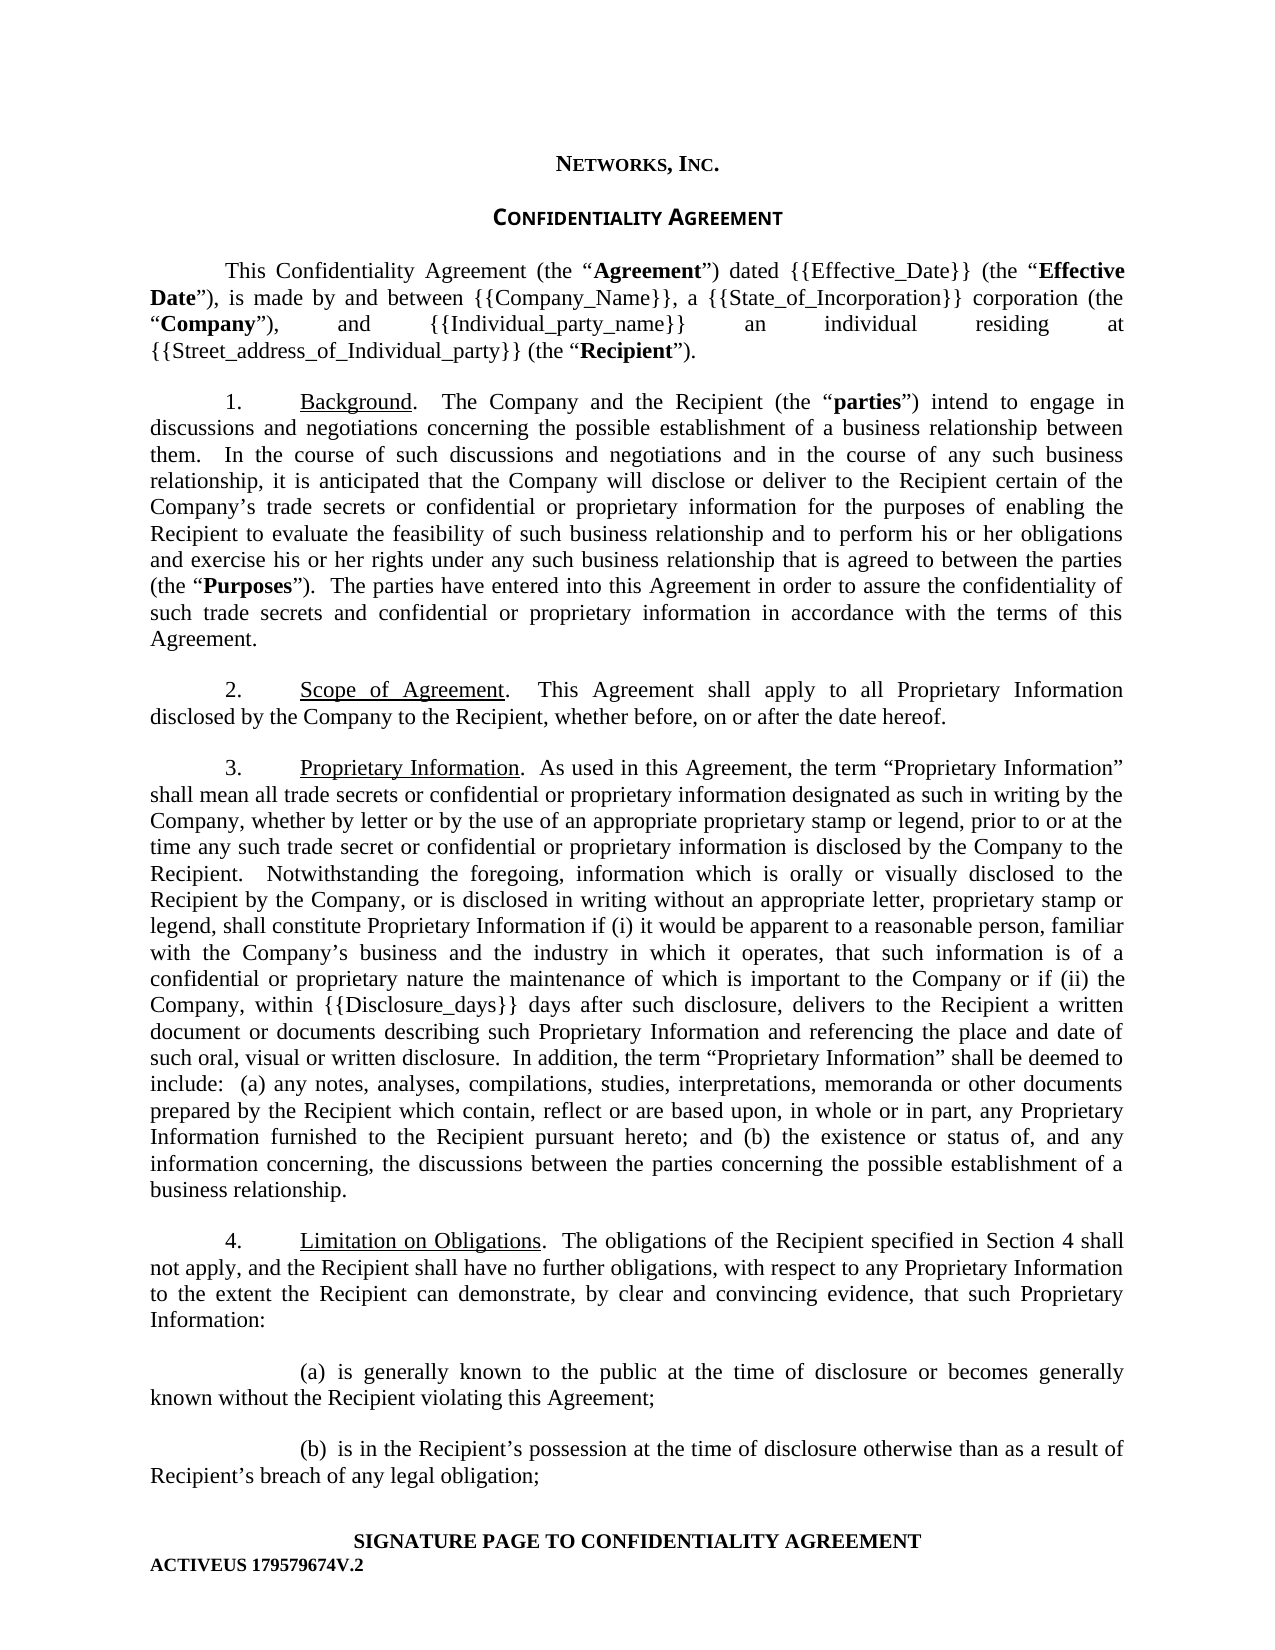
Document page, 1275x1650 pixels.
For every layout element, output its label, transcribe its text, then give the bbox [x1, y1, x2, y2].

text This Confidentiality Agreement (the “Agreement”) dated {{Effective_Date}} (the “Effective Date”), is made by and between {{Company_Name}}, a {{State_of_Incorporation}} corporation (the “Company”), and {{Individual_party_name}} an individual residing at {{Street_address_of_Individual_party}} (the “Recipient”). [150, 258, 1125, 363]
title Confidentiality Agreement [150, 201, 1125, 233]
subtitle Limitation on Obligations. The obligations of the Recipient specified in Section 4 shall not apply, and the Recipient shall have no further obligations, with respect to any Proprietary Information to the extent the Recipient can demonstrate, by clear and convincing evidence, that such Proprietary Information: [150, 1227, 1125, 1333]
subtitle Proprietary Information. As used in this Agreement, the term “Proprietary Information” shall mean all trade secrets or confidential or proprietary information designated as such in writing by the Company, whether by letter or by the use of an appropriate proprietary stamp or legend, prior to or at the time any such trade secret or confidential or proprietary information is disclosed by the Company to the Recipient. Notwithstanding the foregoing, information which is orally or visually disclosed to the Recipient by the Company, or is disclosed in writing without an appropriate letter, proprietary stamp or legend, shall constitute Proprietary Information if (i) it would be apparent to a reasonable person, familiar with the Company’s business and the industry in which it operates, that such information is of a confidential or proprietary nature the maintenance of which is important to the Company or if (ii) the Company, within {{Disclosure_days}} days after such disclosure, delivers to the Recipient a written document or documents describing such Proprietary Information and referencing the place and date of such oral, visual or written disclosure. In addition, the term “Proprietary Information” shall be deemed to include: (a) any notes, analyses, compilations, studies, interpretations, memoranda or other documents prepared by the Recipient which contain, reflect or are based upon, in whole or in part, any Proprietary Information furnished to the Recipient pursuant hereto; and (b) the existence or status of, and any information concerning, the discussions between the parties concerning the possible establishment of a business relationship. [150, 754, 1125, 1202]
title Networks, Inc. [150, 150, 1125, 176]
subtitle is in the Recipient’s possession at the time of disclosure otherwise than as a result of Recipient’s breach of any legal obligation; [150, 1435, 1125, 1488]
subtitle Scope of Agreement. This Agreement shall apply to all Proprietary Information disclosed by the Company to the Recipient, whether before, on or after the date hereof. [150, 677, 1125, 729]
subtitle Background. The Company and the Recipient (the “parties”) intend to engage in discussions and negotiations concerning the possible establishment of a business relationship between them. In the course of such discussions and negotiations and in the course of any such business relationship, it is anticipated that the Company will disclose or deliver to the Recipient certain of the Company’s trade secrets or confidential or proprietary information for the purposes of enabling the Recipient to evaluate the feasibility of such business relationship and to perform his or her obligations and exercise his or her rights under any such business relationship that is agreed to between the parties (the “Purposes”). The parties have entered into this Agreement in order to assure the confidentiality of such trade secrets and confidential or proprietary information in accordance with the terms of this Agreement. [150, 388, 1125, 652]
subtitle is generally known to the public at the time of disclosure or becomes generally known without the Recipient violating this Agreement; [150, 1358, 1125, 1410]
